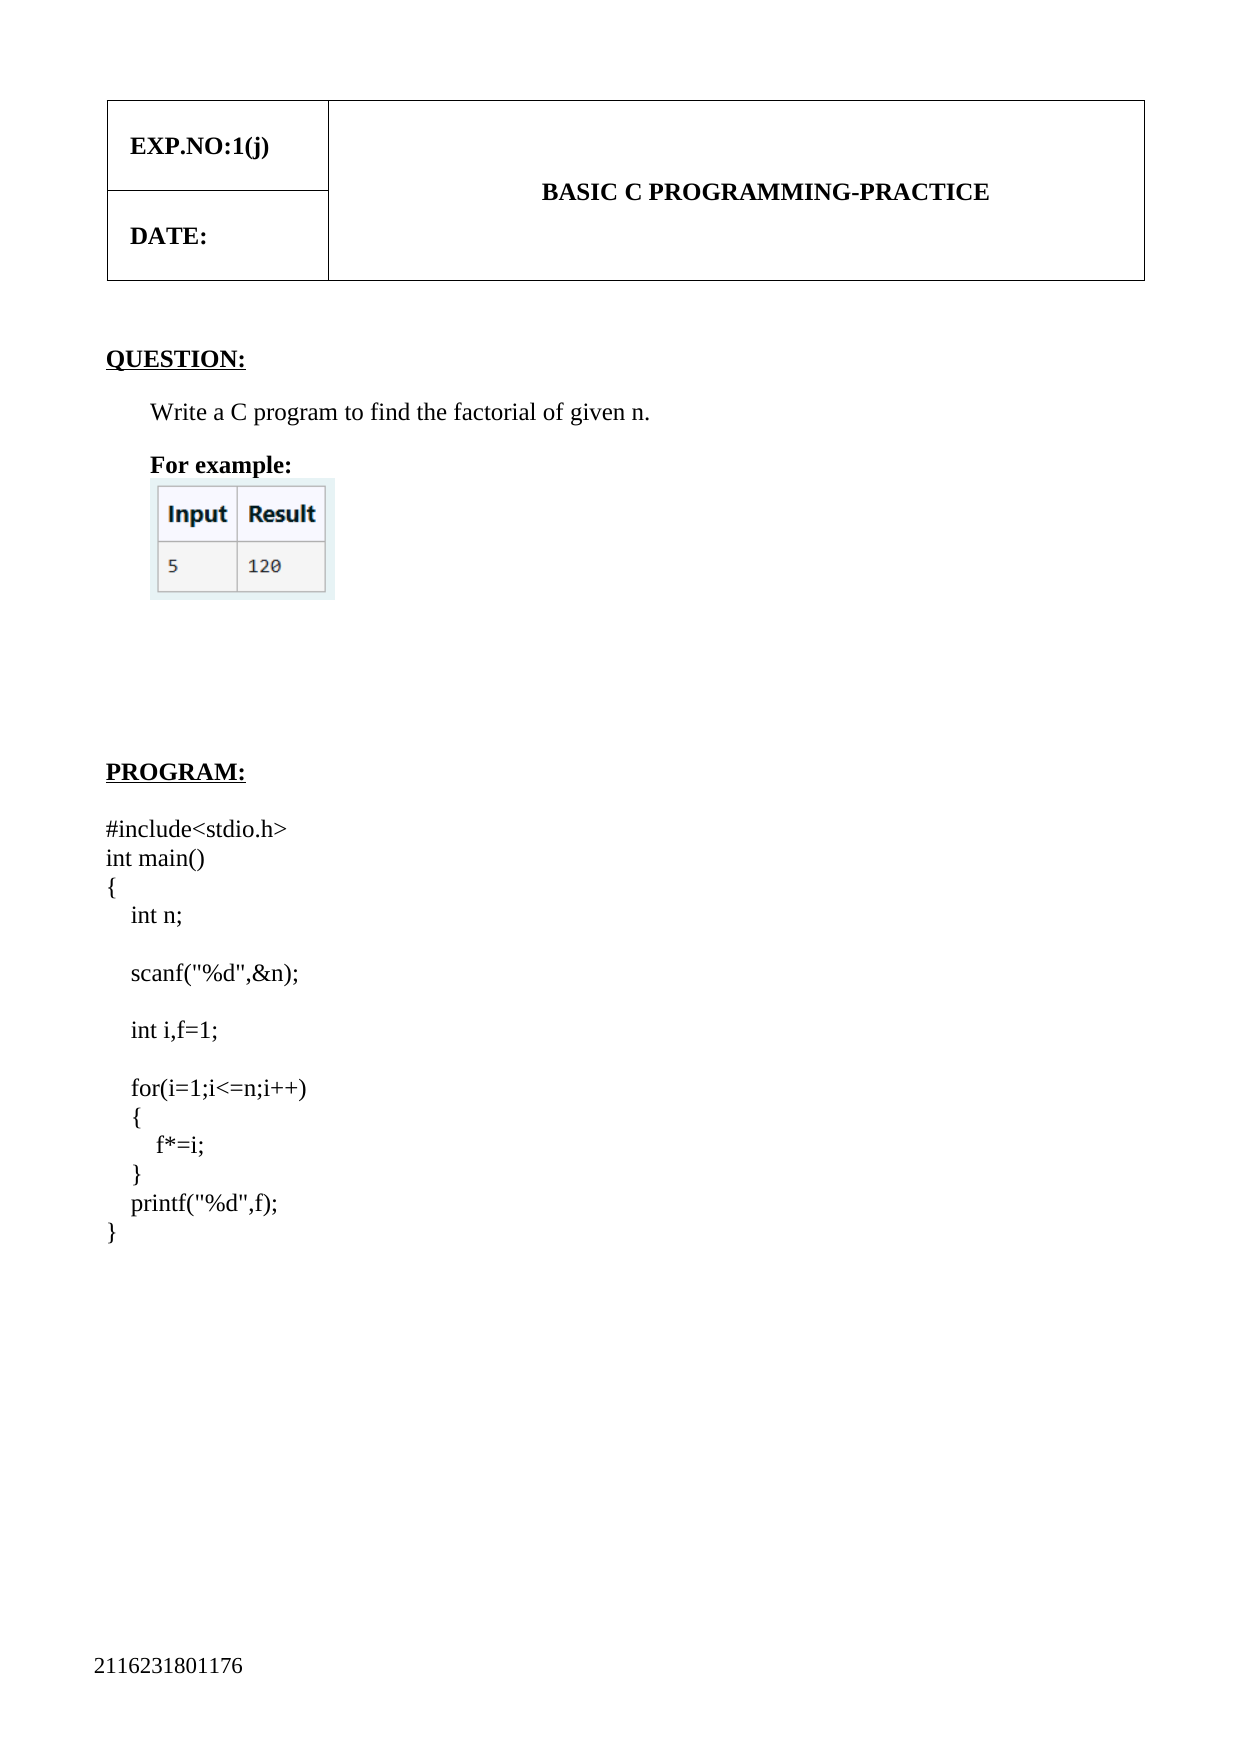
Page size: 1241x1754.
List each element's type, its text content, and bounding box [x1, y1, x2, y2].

text Write a C program to find the factorial of given n. [150, 397, 1080, 426]
text QUESTION: [106, 344, 1155, 372]
text int main() [106, 843, 1155, 872]
text scanf("%d",&n); [106, 958, 1155, 987]
text PROGRAM: [106, 757, 1155, 786]
text } [106, 1217, 1155, 1246]
text For example: [150, 451, 1080, 479]
text } [106, 1159, 1155, 1188]
table_header BASIC C PROGRAMMING-PRACTICE [329, 101, 1144, 280]
picture [150, 478, 335, 600]
text f*=i; [106, 1131, 1155, 1159]
table_cell DATE: [108, 191, 328, 280]
text printf("%d",f); [106, 1188, 1155, 1217]
text int n; [106, 901, 1155, 929]
text { [106, 1102, 1155, 1131]
table_header EXP.NO:1(j) [108, 101, 328, 190]
text { [106, 872, 1155, 901]
text #include<stdio.h> [106, 814, 1155, 843]
text int i,f=1; [106, 1016, 1155, 1044]
text for(i=1;i<=n;i++) [106, 1073, 1155, 1102]
